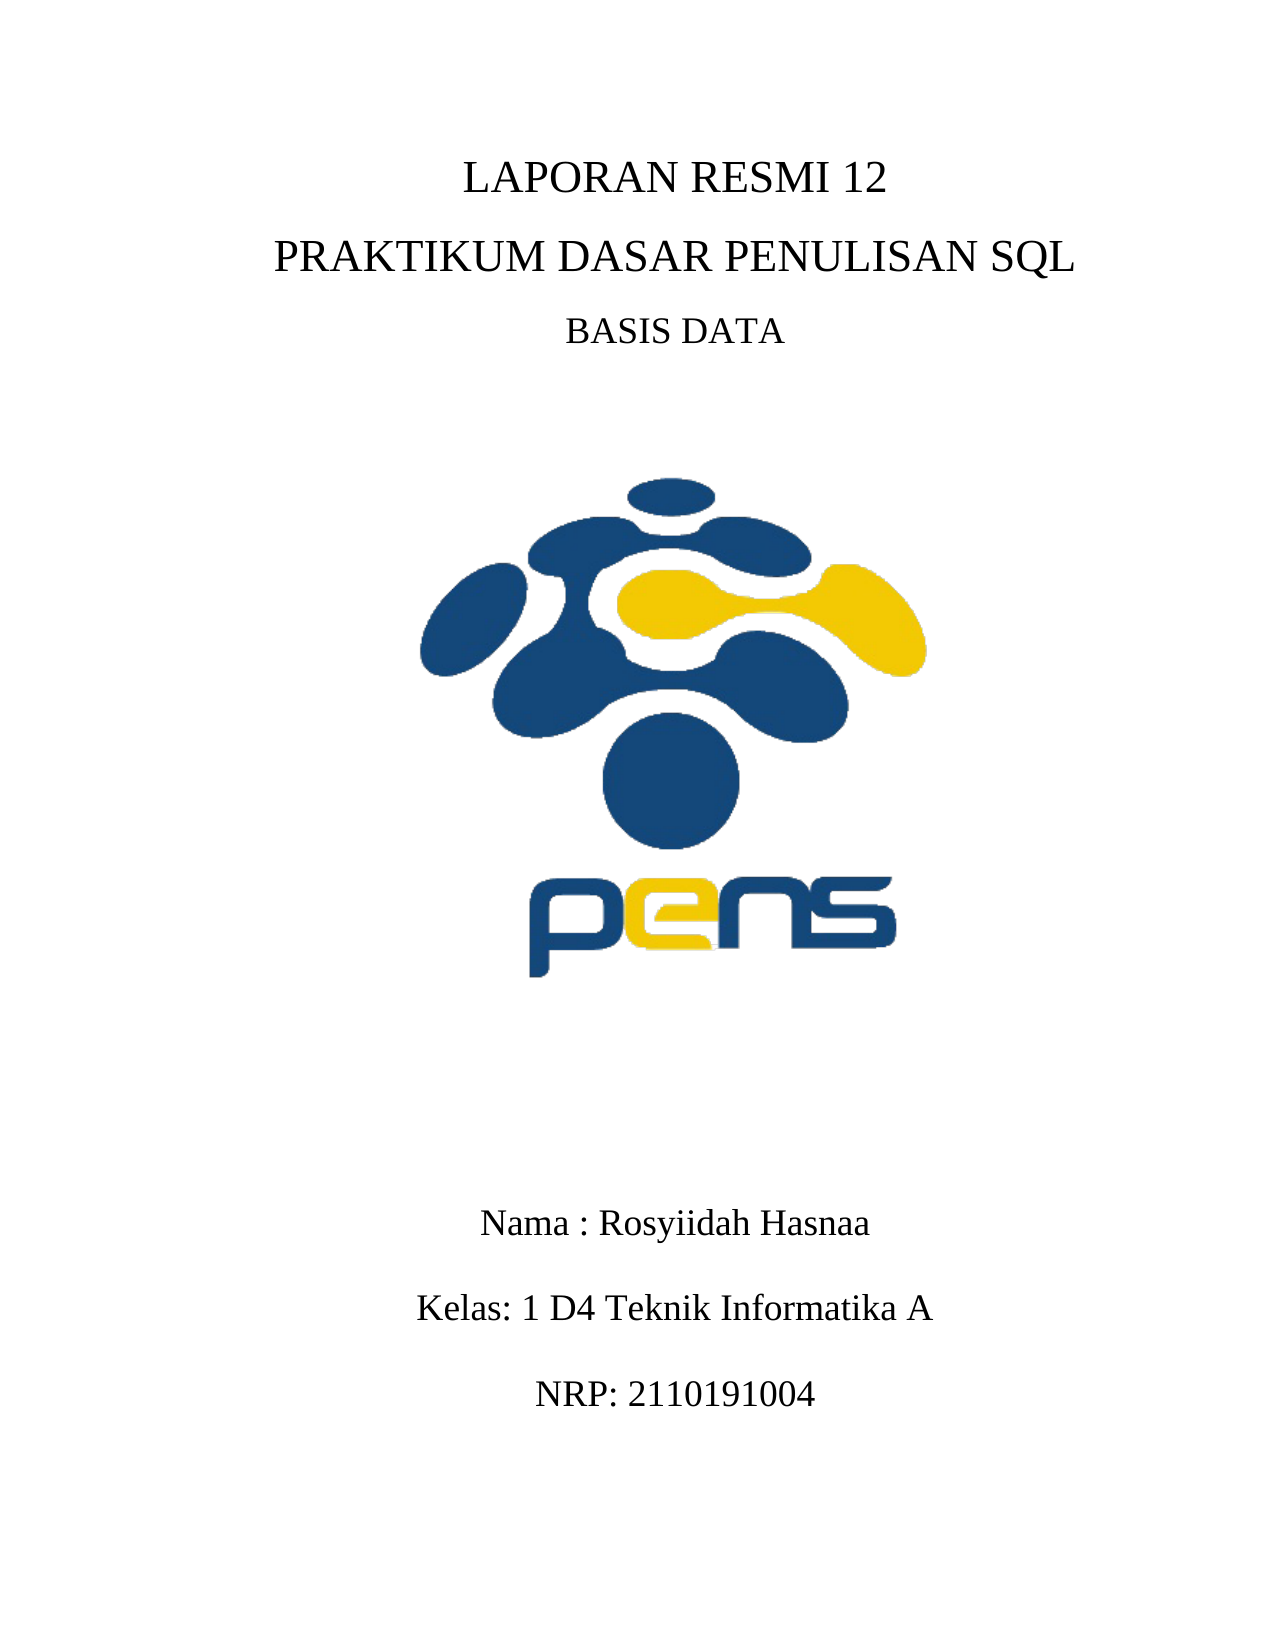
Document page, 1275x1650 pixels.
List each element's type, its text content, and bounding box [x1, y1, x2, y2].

picture [393, 458, 957, 995]
text BASIS DATA [150, 308, 1125, 351]
text LAPORAN RESMI 12 [150, 150, 1125, 203]
text Kelas: 1 D4 Teknik Informatika A [150, 1286, 1125, 1329]
text NRP: 2110191004 [150, 1371, 1125, 1414]
text PRAKTIKUM DASAR PENULISAN SQL [150, 229, 1125, 282]
text Nama : Rosyiidah Hasnaa [150, 1200, 1125, 1243]
